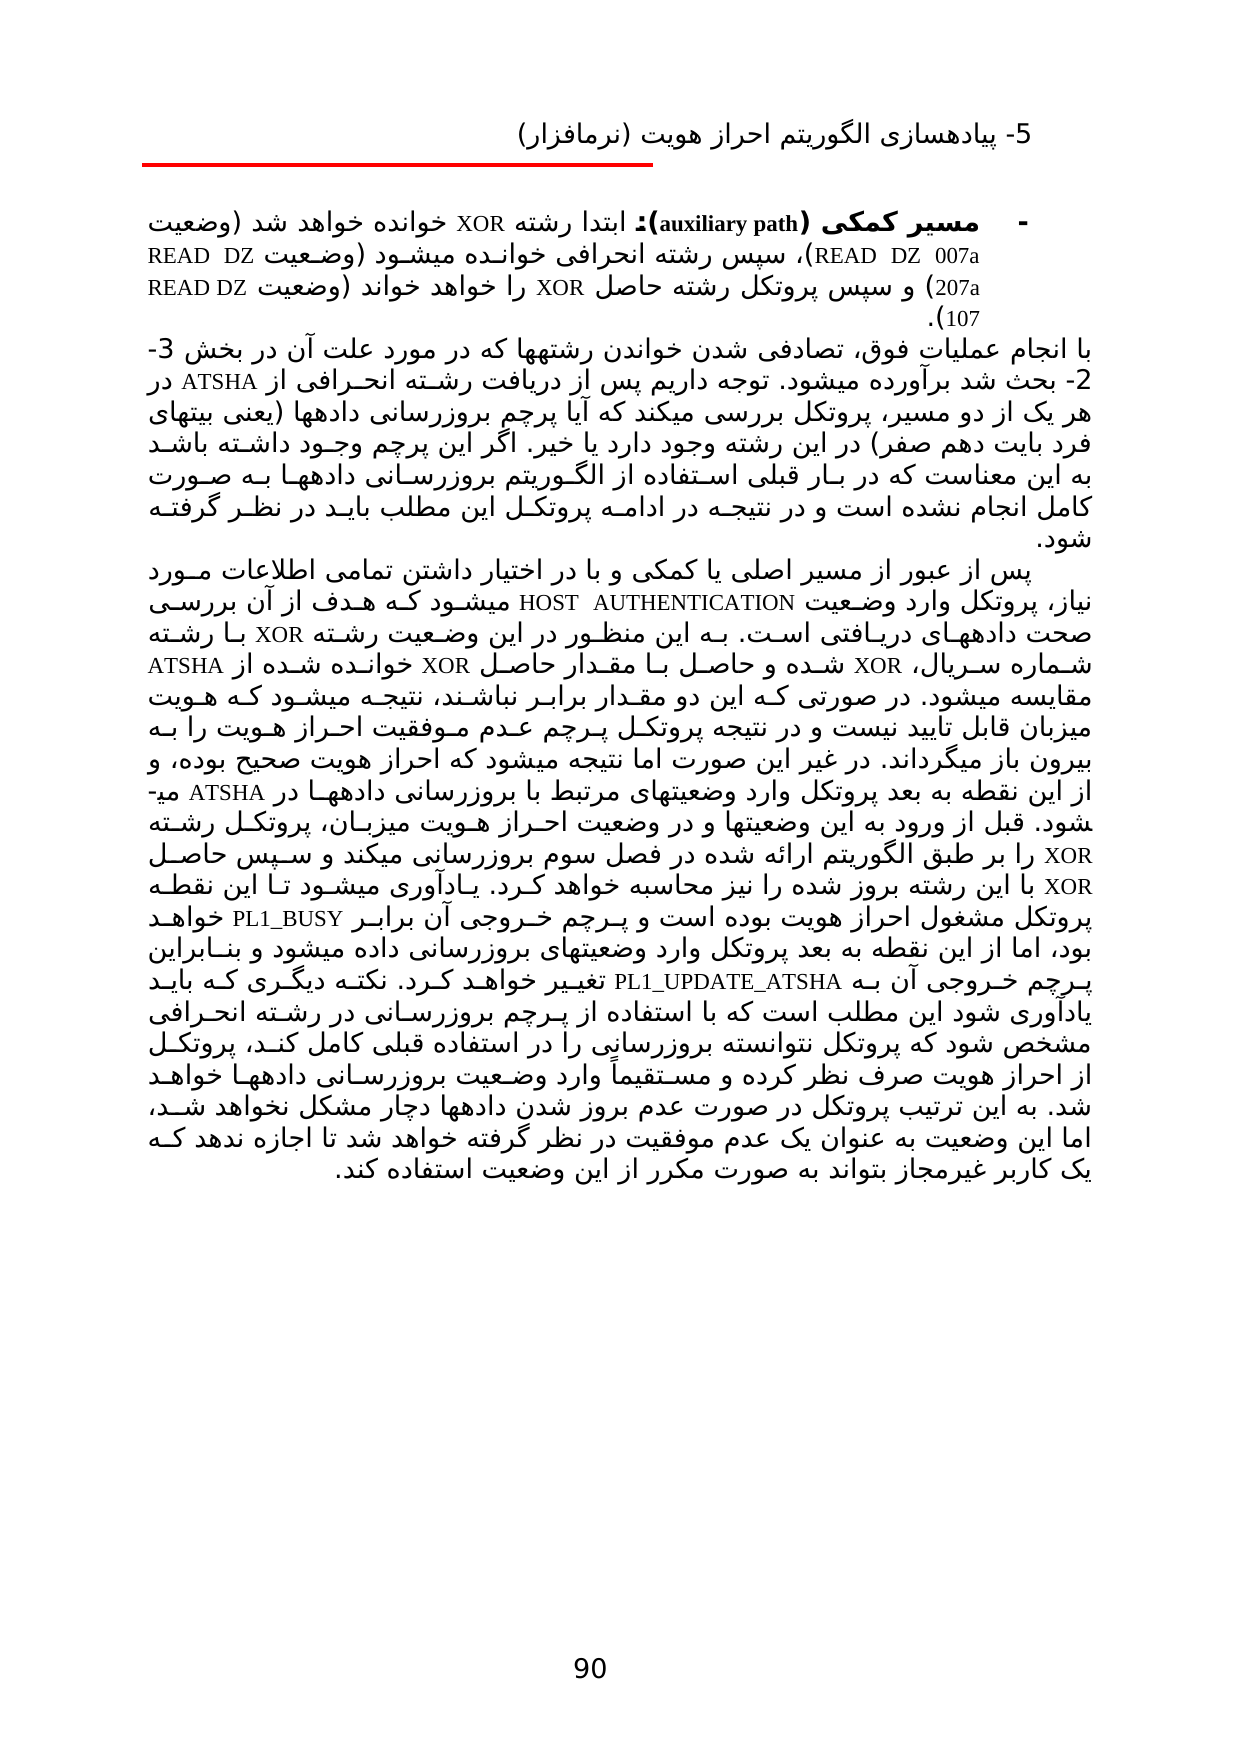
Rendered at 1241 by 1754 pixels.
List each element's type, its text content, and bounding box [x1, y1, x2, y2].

list مسیر کمکی (auxiliary path): ابتدا رشته XOR خوانده خواهد شد (وضعیت READ DZ 007a)، سپس رشته انحرافی خوانده میشود (وضعیت READ DZ 207a) و سپس پروتکل رشته حاصل XOR را خواهد خواند (وضعیت READ DZ 107). [148, 207, 1017, 333]
text پس از عبور از مسیر اصلی یا کمکی و با در اختیار داشتن تمامی اطلاعات مورد نیاز، پروتکل وارد وضعیت HOST AUTHENTICATION میشود که هدف از آن بررسی صحت دادههای دریافتی است. به این منظور در این وضعیت رشته XOR با رشته شماره سریال، XOR شده و حاصل با مقدار حاصل XOR خوانده شده از ATSHA مقایسه میشود. در صورتی که این دو مقدار برابر نباشند، نتیجه میشود که هویت میزبان قابل تایید نیست و در نتیجه پروتکل پرچم عدم موفقیت احراز هویت را به بیرون باز میگرداند. در غیر این صورت اما نتیجه میشود که احراز هویت صحیح بوده، و از این نقطه به بعد پروتکل وارد وضعیتهای مرتبط با بروزرسانی دادهها در ATSHA میشود. قبل از ورود به این وضعیتها و در وضعیت احراز هویت میزبان، پروتکل رشته XOR را بر طبق الگوریتم ارائه شده در فصل سوم بروزرسانی میکند و سپس حاصل XOR با این رشته بروز شده را نیز محاسبه خواهد کرد. یادآوری میشود تا این نقطه پروتکل مشغول احراز هویت بوده است و پرچم خروجی آن برابر PL1_BUSY خواهد بود، اما از این نقطه به بعد پروتکل وارد وضعیتهای بروزرسانی داده میشود و بنابراین پرچم خروجی آن به PL1_UPDATE_ATSHA تغییر خواهد کرد. نکته دیگری که باید یادآوری شود این مطلب است که با استفاده از پرچم بروزرسانی در رشته انحرافی مشخص شود که پروتکل نتوانسته بروزرسانی را در استفاده قبلی کامل کند، پروتکل از احراز هویت صرف نظر کرده و مستقیماً وارد وضعیت بروزرسانی دادهها خواهد شد. به این ترتیب پروتکل در صورت عدم بروز شدن دادهها دچار مشکل نخواهد شد، اما این وضعیت به عنوان یک عدم موفقیت در نظر گرفته خواهد شد تا اجازه ندهد که یک کاربر غیرمجاز بتواند به صورت مکرر از این وضعیت استفاده کند. [148, 554, 1092, 1185]
text با انجام عملیات فوق، تصادفی شدن خواندن رشتهها که در مورد علت آن در بخش ‏3-2- بحث شد برآورده میشود. توجه داریم پس از دریافت رشته انحرافی از ATSHA در هر یک از دو مسیر، پروتکل بررسی میکند که آیا پرچم بروزرسانی دادهها (یعنی بیتهای فرد بایت دهم صفر) در این رشته وجود دارد یا خیر. اگر این پرچم وجود داشته باشد به این معناست که در بار قبلی استفاده از الگوریتم بروزرسانی دادهها به صورت کامل انجام نشده است و در نتیجه در ادامه پروتکل این مطلب باید در نظر گرفته شود. [148, 333, 1092, 554]
